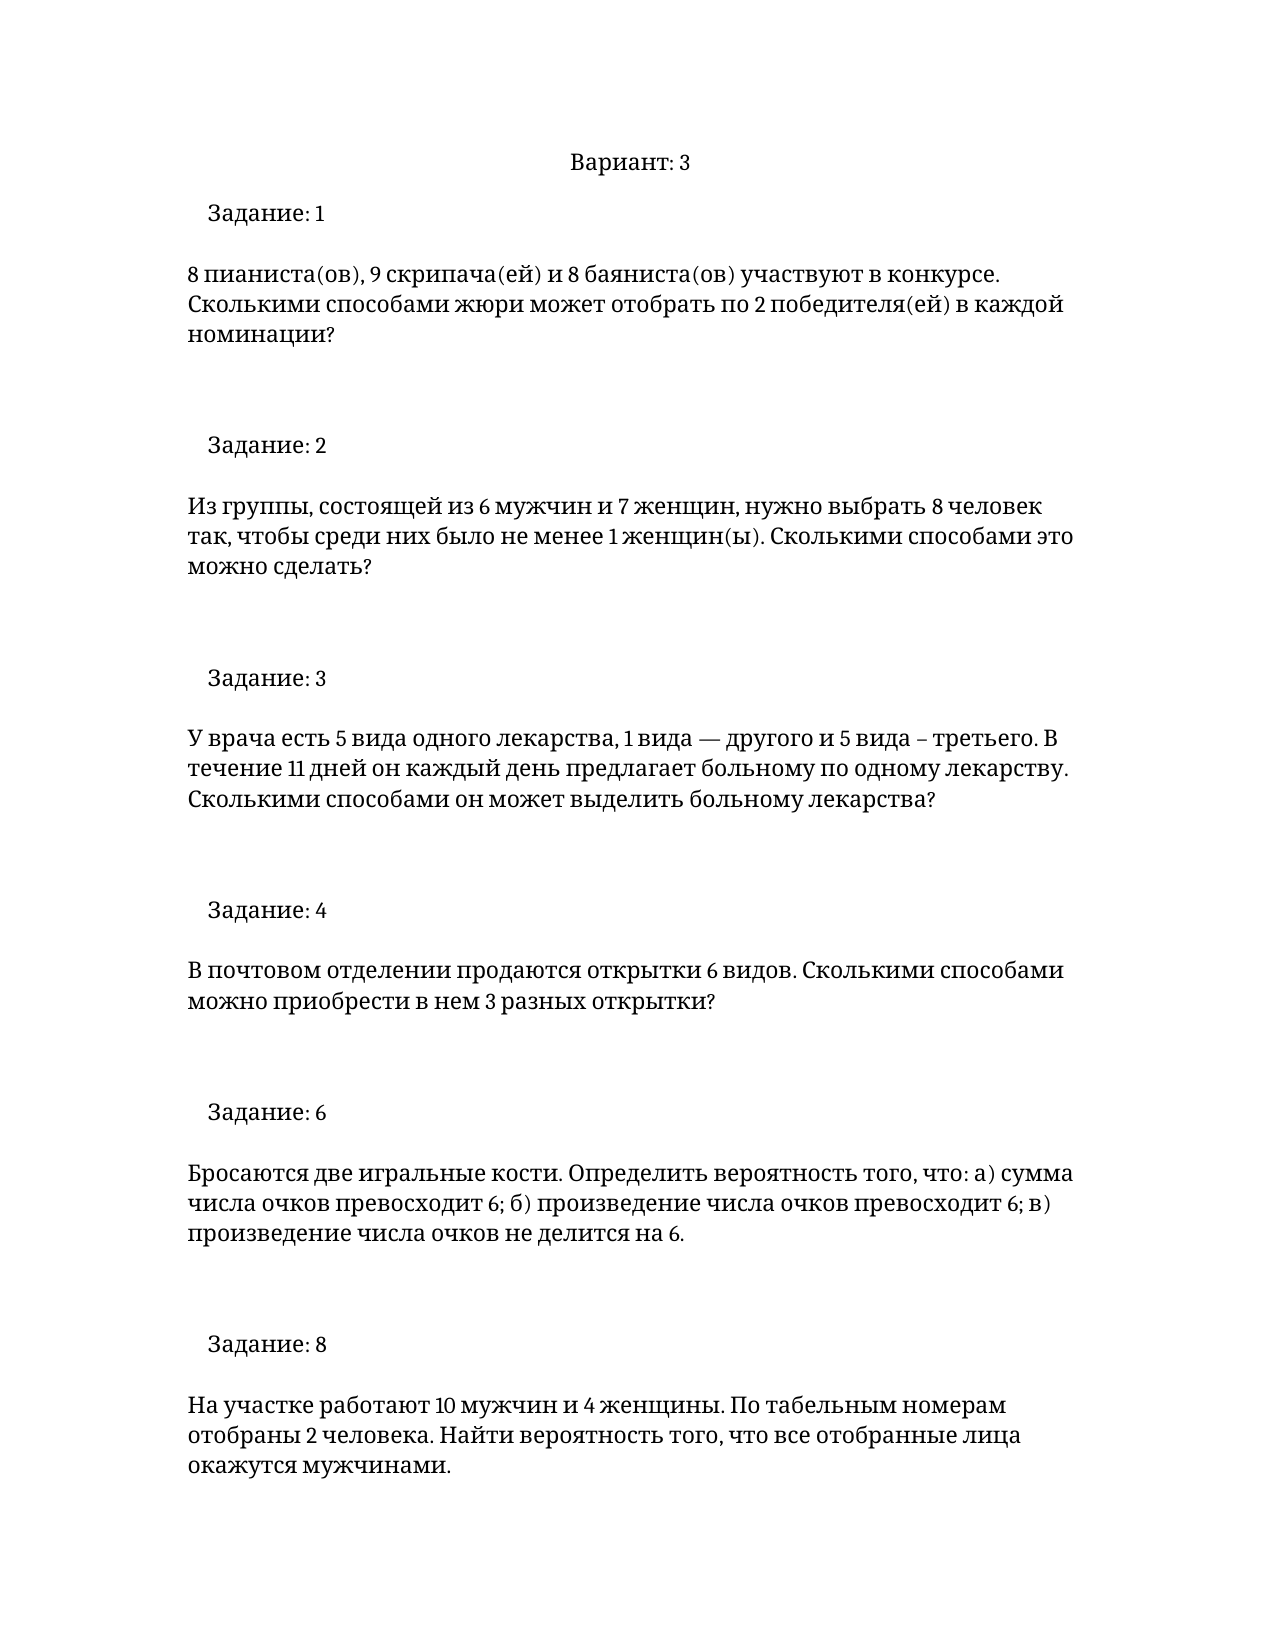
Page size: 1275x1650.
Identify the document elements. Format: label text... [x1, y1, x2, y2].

text Вариант: 3 [187, 150, 1087, 176]
text Задание: 2 Из группы, состоящей из 6 мужчин и 7 женщин, нужно выбрать 8 человек так, чтобы среди них было не менее 1 женщин(ы). Сколькими способами это можно сделать? [187, 433, 1087, 641]
text Задание: 4 В почтовом отделении продаются открытки 6 видов. Сколькими способами можно приобрести в нем 3 разных открытки? [187, 898, 1087, 1075]
text Задание: 3 У врача есть 5 вида одного лекарства, 1 вида — другого и 5 вида – третьего. В течение 11 дней он каждый день предлагает больному по одному лекарству. Сколькими способами он может выделить больному лекарства? [187, 666, 1087, 873]
text Задание: 6 Бросаются две игральные кости. Определить вероятность того, что: а) сумма числа очков превосходит 6; б) произведение числа очков превосходит 6; в) произведение числа очков не делится на 6. [187, 1100, 1087, 1308]
text Задание: 1 8 пианиста(ов), 9 скрипача(ей) и 8 баяниста(ов) участвуют в конкурсе. Сколькими способами жюри может отобрать по 2 победителя(ей) в каждой номинации? [187, 201, 1087, 409]
